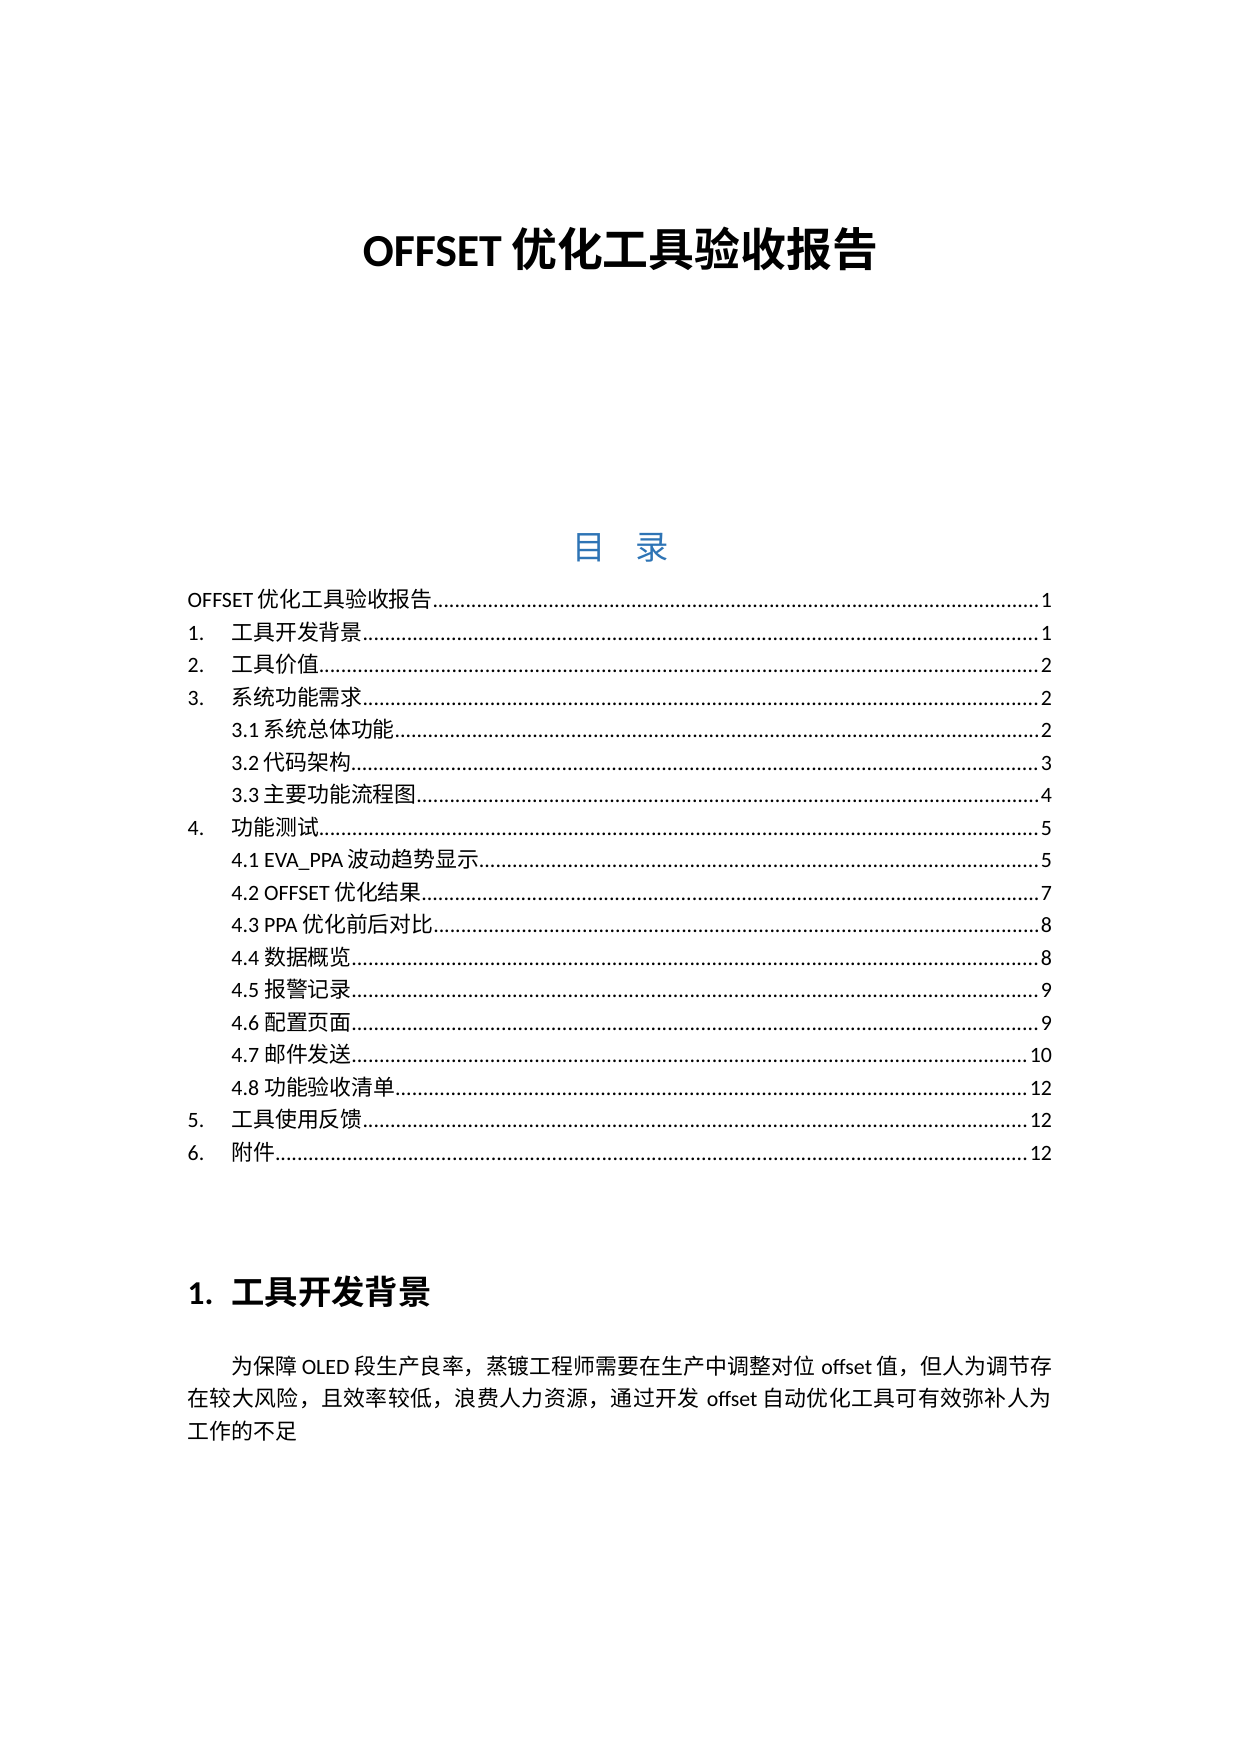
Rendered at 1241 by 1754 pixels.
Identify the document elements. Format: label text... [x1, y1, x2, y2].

text 为保障OLED段生产良率，蒸镀工程师需要在生产中调整对位offset值，但人为调节存在较大风险，且效率较低，浪费人力资源，通过开发offset自动优化工具可有效弥补人为工作的不足 [187, 1348, 1053, 1446]
subtitle OFFSET优化工具验收报告 [187, 197, 1053, 295]
subtitle 工具开发背景 [187, 1258, 1053, 1323]
